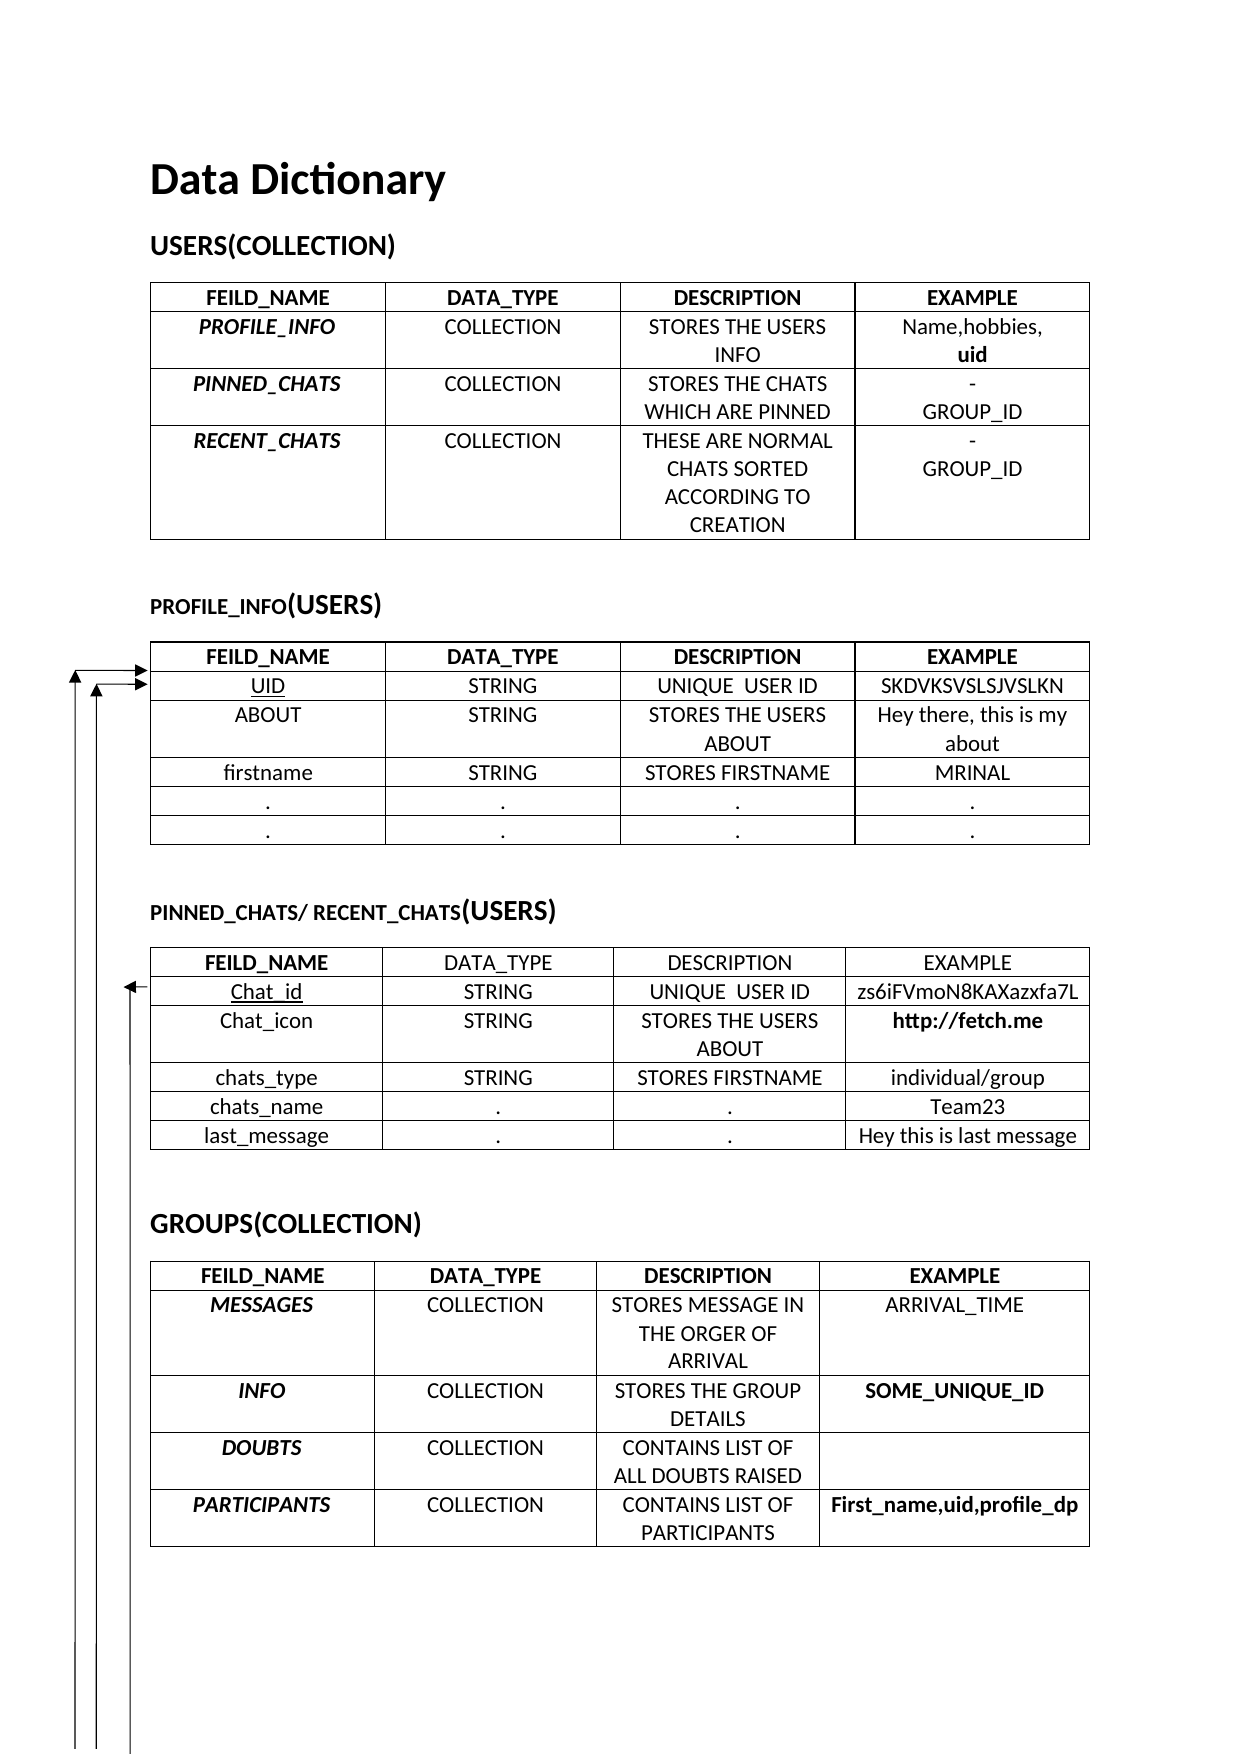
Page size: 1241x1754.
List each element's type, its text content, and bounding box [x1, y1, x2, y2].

table_cell chats_type [151, 1063, 382, 1091]
table_header EXAMPLE [846, 948, 1089, 976]
table_cell . [614, 1092, 845, 1120]
table_cell . [383, 1121, 613, 1149]
table_cell Name,hobbies, uid [856, 312, 1089, 368]
table_cell SKDVKSVSLSJVSLKN [856, 672, 1089, 699]
table_header FEILD_NAME [151, 1262, 374, 1289]
table_cell COLLECTION [375, 1433, 596, 1489]
text PROFILE_INFO(USERS) [150, 586, 1090, 622]
table_cell - GROUP_ID [856, 369, 1089, 425]
table_cell - GROUP_ID [856, 426, 1089, 538]
table_cell PROFILE_INFO [151, 312, 385, 368]
table_header DATA_TYPE [386, 283, 620, 311]
table_cell UNIQUE USER ID [614, 977, 845, 1005]
table_cell UNIQUE USER ID [621, 672, 854, 699]
table_cell STRING [386, 758, 620, 786]
table_cell STORES THE GROUP DETAILS [597, 1376, 819, 1432]
table_header DESCRIPTION [621, 643, 854, 671]
table_cell Chat_id [151, 977, 382, 1005]
table_cell . [383, 1092, 613, 1120]
table_cell STORES FIRSTNAME [614, 1063, 845, 1091]
table_cell COLLECTION [386, 426, 620, 538]
table_cell MRINAL [856, 758, 1089, 786]
table_cell . [386, 816, 620, 844]
table_header DESCRIPTION [597, 1262, 819, 1289]
table_cell Team23 [846, 1092, 1089, 1120]
table_cell . [856, 816, 1089, 844]
table_cell CONTAINS LIST OF PARTICIPANTS [597, 1490, 819, 1546]
table_cell STORES THE USERS ABOUT [614, 1006, 845, 1062]
table_cell ARRIVAL_TIME [820, 1291, 1089, 1375]
table_cell Hey there, this is my about [856, 701, 1089, 757]
table_cell . [856, 787, 1089, 815]
table_cell STORES THE USERS ABOUT [621, 701, 854, 757]
table_cell STORES THE CHATS WHICH ARE PINNED [621, 369, 854, 425]
table_cell . [151, 787, 385, 815]
table_cell last_message [151, 1121, 382, 1149]
table_header FEILD_NAME [151, 948, 382, 976]
table_cell COLLECTION [375, 1490, 596, 1546]
table_cell DOUBTS [151, 1433, 374, 1489]
table_header EXAMPLE [820, 1262, 1089, 1289]
table_header DATA_TYPE [375, 1262, 596, 1289]
table_cell COLLECTION [375, 1376, 596, 1432]
table_cell STORES MESSAGE IN THE ORGER OF ARRIVAL [597, 1291, 819, 1375]
table_cell STRING [383, 1006, 613, 1062]
table_cell SOME_UNIQUE_ID [820, 1376, 1089, 1432]
table_cell STRING [386, 701, 620, 757]
table_cell Chat_icon [151, 1006, 382, 1062]
text GROUPS(COLLECTION) [150, 1205, 1090, 1241]
text PINNED_CHATS/ RECENT_CHATS(USERS) [150, 892, 1090, 927]
table_header EXAMPLE [856, 643, 1089, 671]
table_cell http://fetch.me [846, 1006, 1089, 1062]
table_cell CONTAINS LIST OF ALL DOUBTS RAISED [597, 1433, 819, 1489]
table_cell INFO [151, 1376, 374, 1432]
table_cell individual/group [846, 1063, 1089, 1091]
table_cell COLLECTION [375, 1291, 596, 1375]
table_cell STRING [386, 672, 620, 699]
table_cell chats_name [151, 1092, 382, 1120]
table_cell COLLECTION [386, 369, 620, 425]
table_cell THESE ARE NORMAL CHATS SORTED ACCORDING TO CREATION [621, 426, 854, 538]
table_cell RECENT_CHATS [151, 426, 385, 538]
table_cell STORES THE USERS INFO [621, 312, 854, 368]
table_cell MESSAGES [151, 1291, 374, 1375]
table_cell PARTICIPANTS [151, 1490, 374, 1546]
table_cell zs6iFVmoN8KAXazxfa7L [846, 977, 1089, 1005]
table_header DATA_TYPE [383, 948, 613, 976]
table_cell [820, 1433, 1089, 1489]
table_cell . [621, 787, 854, 815]
table_header DESCRIPTION [621, 283, 854, 311]
table_cell STRING [383, 1063, 613, 1091]
table_cell . [151, 816, 385, 844]
table_cell PINNED_CHATS [151, 369, 385, 425]
table_cell STORES FIRSTNAME [621, 758, 854, 786]
table_header DATA_TYPE [386, 643, 620, 671]
table_cell firstname [151, 758, 385, 786]
table_cell . [386, 787, 620, 815]
table_cell First_name,uid,profile_dp [820, 1490, 1089, 1546]
table_header EXAMPLE [856, 283, 1089, 311]
table_cell Hey this is last message [846, 1121, 1089, 1149]
table_cell COLLECTION [386, 312, 620, 368]
text USERS(COLLECTION) [150, 227, 1090, 263]
table_header FEILD_NAME [151, 283, 385, 311]
table_cell . [614, 1121, 845, 1149]
table_cell UID [151, 672, 385, 699]
table_cell ABOUT [151, 701, 385, 757]
table_header FEILD_NAME [151, 643, 385, 671]
table_header DESCRIPTION [614, 948, 845, 976]
table_cell . [621, 816, 854, 844]
text Data Dictionary [150, 150, 1090, 206]
table_cell STRING [383, 977, 613, 1005]
